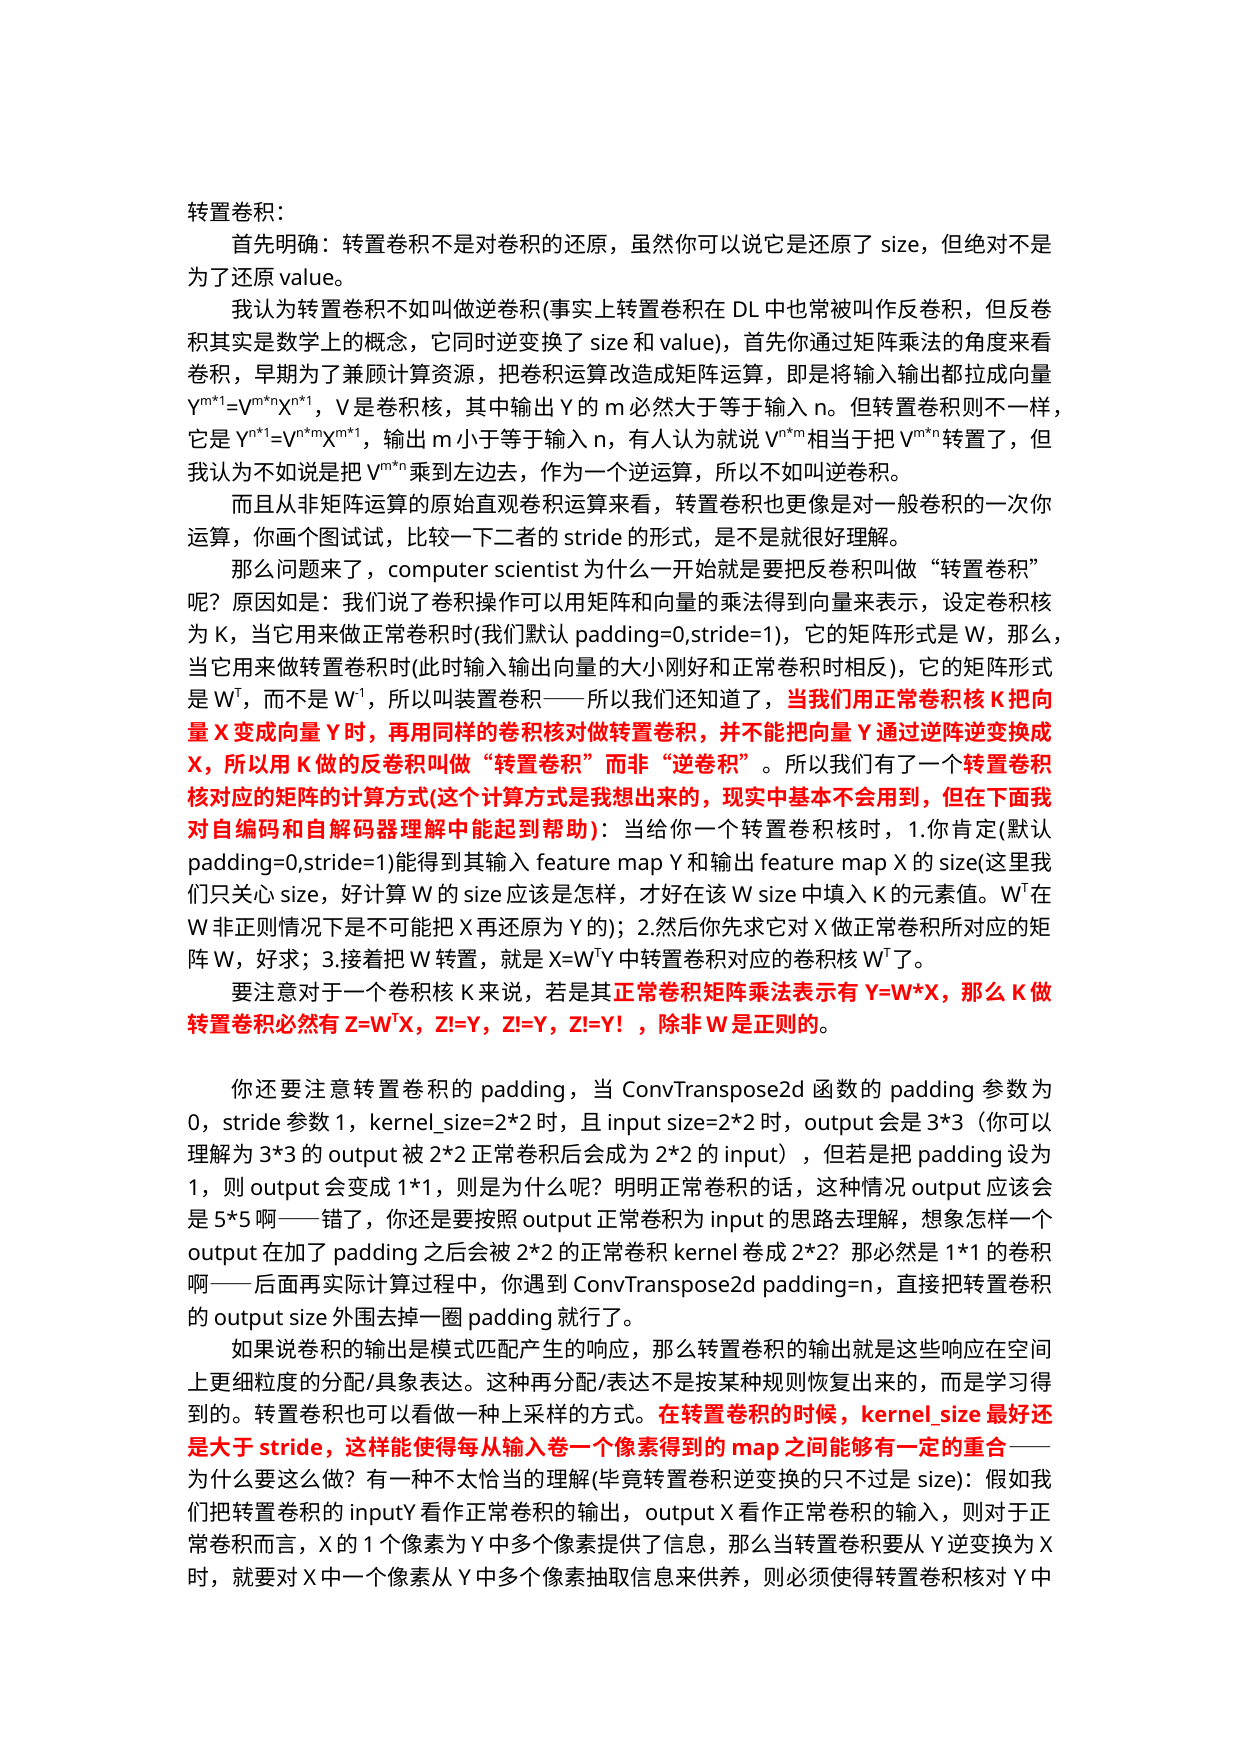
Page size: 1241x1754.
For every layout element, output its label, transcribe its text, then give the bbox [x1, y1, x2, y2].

text 而且从非矩阵运算的原始直观卷积运算来看，转置卷积也更像是对一般卷积的一次你运算，你画个图试试，比较一下二者的stride的形式，是不是就很好理解。 [187, 487, 1053, 552]
text 要注意对于一个卷积核K来说，若是其正常卷积矩阵乘法表示有Y=W*X，那么K做转置卷积必然有Z=WTX，Z!=Y，Z!=Y，Z!=Y！，除非W是正则的。 [187, 974, 1053, 1039]
text 我认为转置卷积不如叫做逆卷积(事实上转置卷积在DL中也常被叫作反卷积，但反卷积其实是数学上的概念，它同时逆变换了size和value)，首先你通过矩阵乘法的角度来看卷积，早期为了兼顾计算资源，把卷积运算改造成矩阵运算，即是将输入输出都拉成向量，Ym*1=Vm*nXn*1，V是卷积核，其中输出Y的m必然大于等于输入n。但转置卷积则不一样，它是Yn*1=Vn*mXm*1，输出m小于等于输入n，有人认为就说Vn*m相当于把Vm*n转置了，但我认为不如说是把Vm*n乘到左边去，作为一个逆运算，所以不如叫逆卷积。 [187, 292, 1053, 487]
text 你还要注意转置卷积的padding，当ConvTranspose2d函数的padding参数为0，stride参数1，kernel_size=2*2时，且input size=2*2时，output会是3*3（你可以理解为3*3的output被2*2正常卷积后会成为2*2的input），但若是把padding设为1，则output会变成1*1，则是为什么呢？明明正常卷积的话，这种情况output应该会是5*5啊——错了，你还是要按照output正常卷积为input的思路去理解，想象怎样一个output在加了padding之后会被2*2的正常卷积kernel卷成2*2？那必然是1*1的卷积啊——后面再实际计算过程中，你遇到ConvTranspose2d padding=n，直接把转置卷积的output size外围去掉一圈padding就行了。 [187, 1072, 1053, 1332]
text 那么问题来了，computer scientist为什么一开始就是要把反卷积叫做“转置卷积”呢？原因如是：我们说了卷积操作可以用矩阵和向量的乘法得到向量来表示，设定卷积核为K，当它用来做正常卷积时(我们默认padding=0,stride=1)，它的矩阵形式是W，那么，当它用来做转置卷积时(此时输入输出向量的大小刚好和正常卷积时相反)，它的矩阵形式是WT，而不是W-1，所以叫装置卷积——所以我们还知道了，当我们用正常卷积核K把向量X变成向量Y时，再用同样的卷积核对做转置卷积，并不能把向量Y通过逆阵逆变换成X，所以用K做的反卷积叫做“转置卷积”而非“逆卷积”。所以我们有了一个转置卷积核对应的矩阵的计算方式(这个计算方式是我想出来的，现实中基本不会用到，但在下面我对自编码和自解码器理解中能起到帮助)：当给你一个转置卷积核时，1.你肯定(默认padding=0,stride=1)能得到其输入feature map Y和输出feature map X的size(这里我们只关心size，好计算W的size应该是怎样，才好在该W size中填入K的元素值。WT在W非正则情况下是不可能把X再还原为Y的)；2.然后你先求它对X做正常卷积所对应的矩阵W，好求；3.接着把W转置，就是X=WTY中转置卷积对应的卷积核WT了。 [187, 552, 1053, 974]
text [187, 1332, 1053, 1592]
text 转置卷积： [187, 194, 1053, 227]
text 首先明确：转置卷积不是对卷积的还原，虽然你可以说它是还原了size，但绝对不是为了还原value。 [187, 227, 1053, 292]
